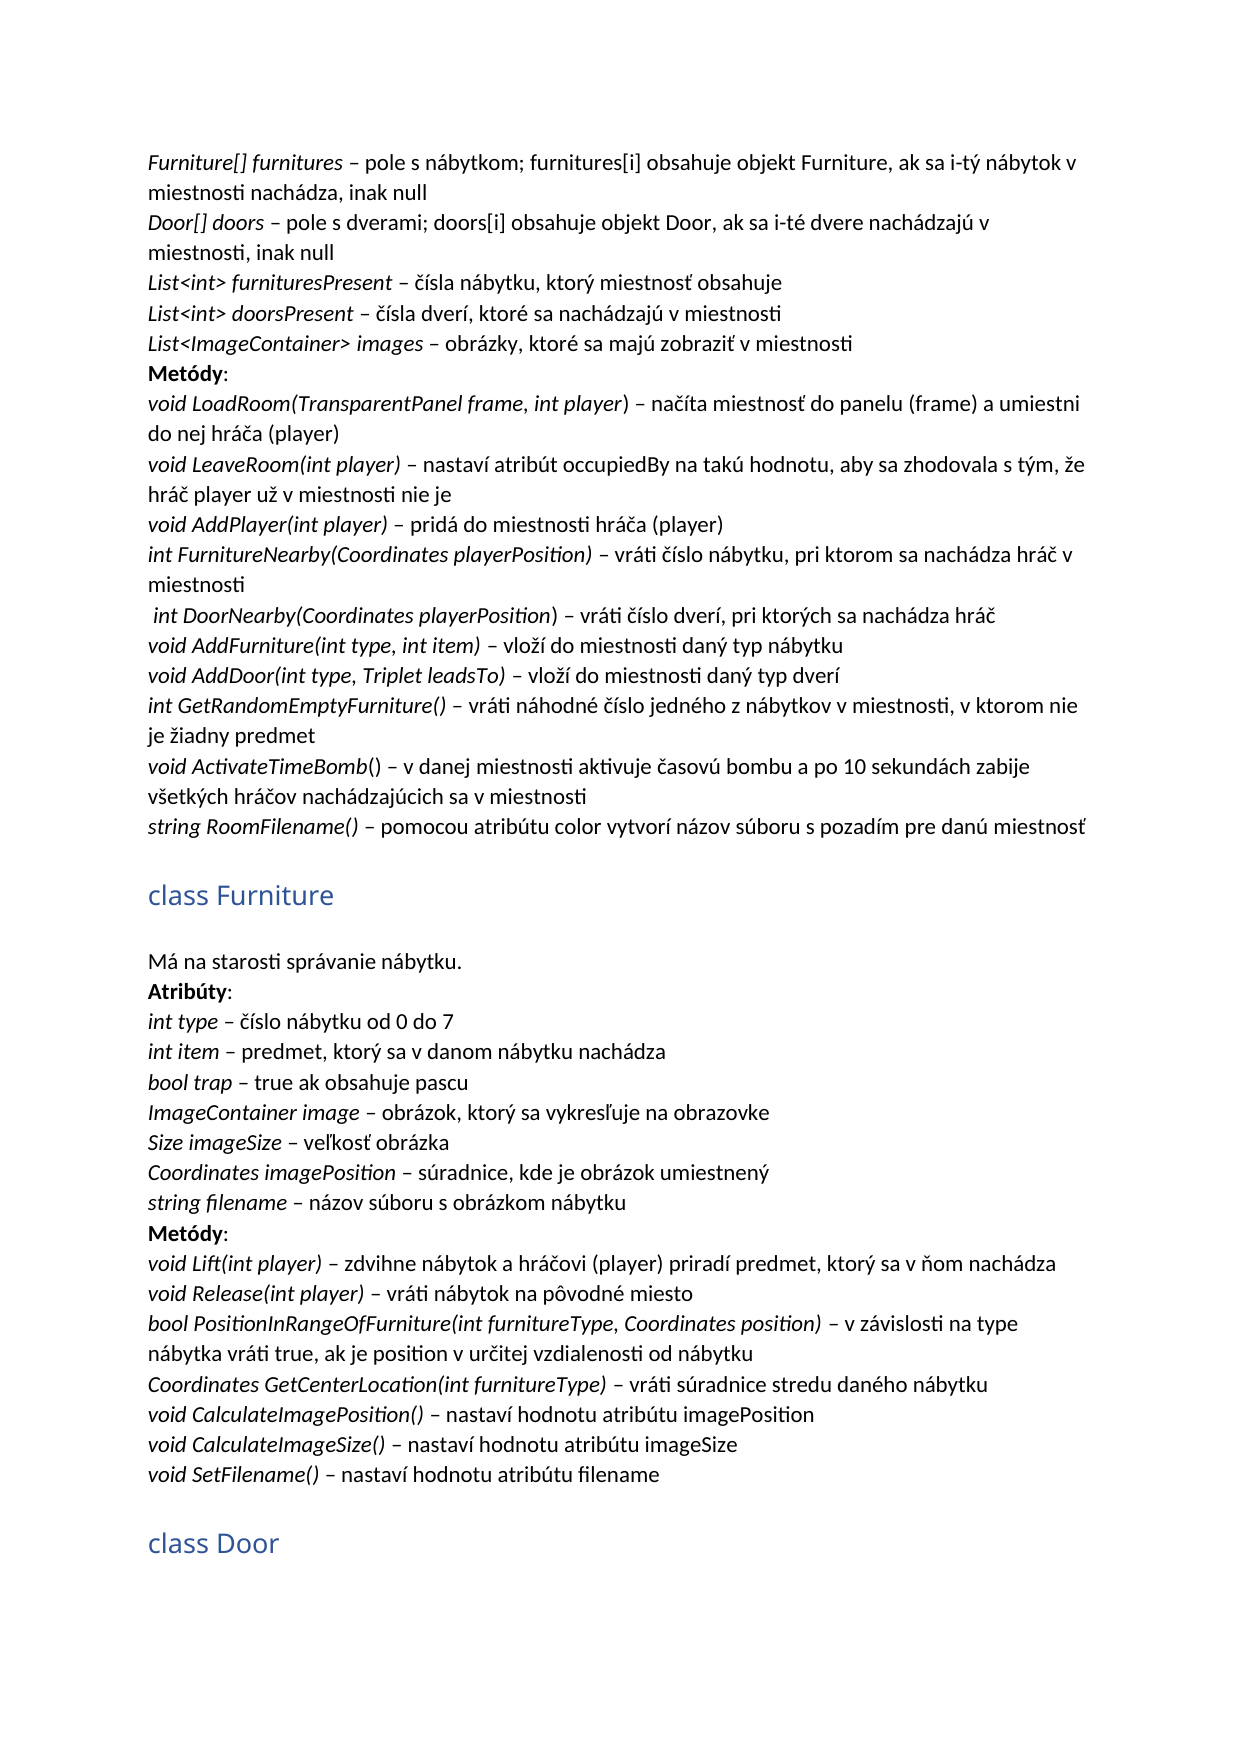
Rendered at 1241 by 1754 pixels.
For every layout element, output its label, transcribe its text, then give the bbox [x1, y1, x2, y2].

text bool PositionInRangeOfFurniture(int furnitureType, Coordinates position) – v závislosti na type nábytka vráti true, ak je position v určitej vzdialenosti od nábytku [148, 1309, 1093, 1367]
text Atribúty: [148, 977, 1093, 1005]
text string RoomFilename() – pomocou atribútu color vytvorí názov súboru s pozadím pre danú miestnosť [148, 812, 1093, 840]
text int type – číslo nábytku od 0 do 7 [148, 1007, 1093, 1035]
text void AddDoor(int type, Triplet leadsTo) – vloží do miestnosti daný typ dverí [148, 661, 1093, 689]
text int item – predmet, ktorý sa v danom nábytku nachádza [148, 1037, 1093, 1065]
text void Lift(int player) – zdvihne nábytok a hráčovi (player) priradí predmet, ktorý sa v ňom nachádza [148, 1249, 1093, 1277]
text void LeaveRoom(int player) – nastaví atribút occupiedBy na takú hodnotu, aby sa zhodovala s tým, že hráč player už v miestnosti nie je [148, 450, 1093, 508]
text List<int> furnituresPresent – čísla nábytku, ktorý miestnosť obsahuje [148, 268, 1093, 296]
text Metódy: [148, 1219, 1093, 1247]
text List<int> doorsPresent – čísla dverí, ktoré sa nachádzajú v miestnosti [148, 299, 1093, 327]
text Má na starosti správanie nábytku. [148, 947, 1093, 975]
text void ActivateTimeBomb() – v danej miestnosti aktivuje časovú bombu a po 10 sekundách zabije všetkých hráčov nachádzajúcich sa v miestnosti [148, 752, 1093, 810]
text bool trap – true ak obsahuje pascu [148, 1068, 1093, 1096]
text void CalculateImagePosition() – nastaví hodnotu atribútu imagePosition [148, 1400, 1093, 1428]
text void Release(int player) – vráti nábytok na pôvodné miesto [148, 1279, 1093, 1307]
text Coordinates GetCenterLocation(int furnitureType) – vráti súradnice stredu daného nábytku [148, 1370, 1093, 1398]
text List<ImageContainer> images – obrázky, ktoré sa majú zobraziť v miestnosti [148, 329, 1093, 357]
text void LoadRoom(TransparentPanel frame, int player) – načíta miestnosť do panelu (frame) a umiestni do nej hráča (player) [148, 389, 1093, 447]
text Size imageSize – veľkosť obrázka [148, 1128, 1093, 1156]
text int GetRandomEmptyFurniture() – vráti náhodné číslo jedného z nábytkov v miestnosti, v ktorom nie je žiadny predmet [148, 691, 1093, 749]
text void AddPlayer(int player) – pridá do miestnosti hráča (player) [148, 510, 1093, 538]
text void AddFurniture(int type, int item) – vloží do miestnosti daný typ nábytku [148, 631, 1093, 659]
text string filename – názov súboru s obrázkom nábytku [148, 1188, 1093, 1216]
text void SetFilename() – nastaví hodnotu atribútu filename [148, 1460, 1093, 1488]
subtitle class Furniture [148, 877, 1093, 914]
text ImageContainer image – obrázok, ktorý sa vykresľuje na obrazovke [148, 1098, 1093, 1126]
text Metódy: [148, 359, 1093, 387]
text Furniture[] furnitures – pole s nábytkom; furnitures[i] obsahuje objekt Furniture, ak sa i-tý nábytok v miestnosti nachádza, inak null [148, 148, 1093, 206]
text Coordinates imagePosition – súradnice, kde je obrázok umiestnený [148, 1158, 1093, 1186]
text int DoorNearby(Coordinates playerPosition) – vráti číslo dverí, pri ktorých sa nachádza hráč [148, 601, 1093, 629]
text int FurnitureNearby(Coordinates playerPosition) – vráti číslo nábytku, pri ktorom sa nachádza hráč v miestnosti [148, 540, 1093, 598]
text void CalculateImageSize() – nastaví hodnotu atribútu imageSize [148, 1430, 1093, 1458]
subtitle class Door [148, 1525, 1093, 1562]
text Door[] doors – pole s dverami; doors[i] obsahuje objekt Door, ak sa i-té dvere nachádzajú v miestnosti, inak null [148, 208, 1093, 266]
